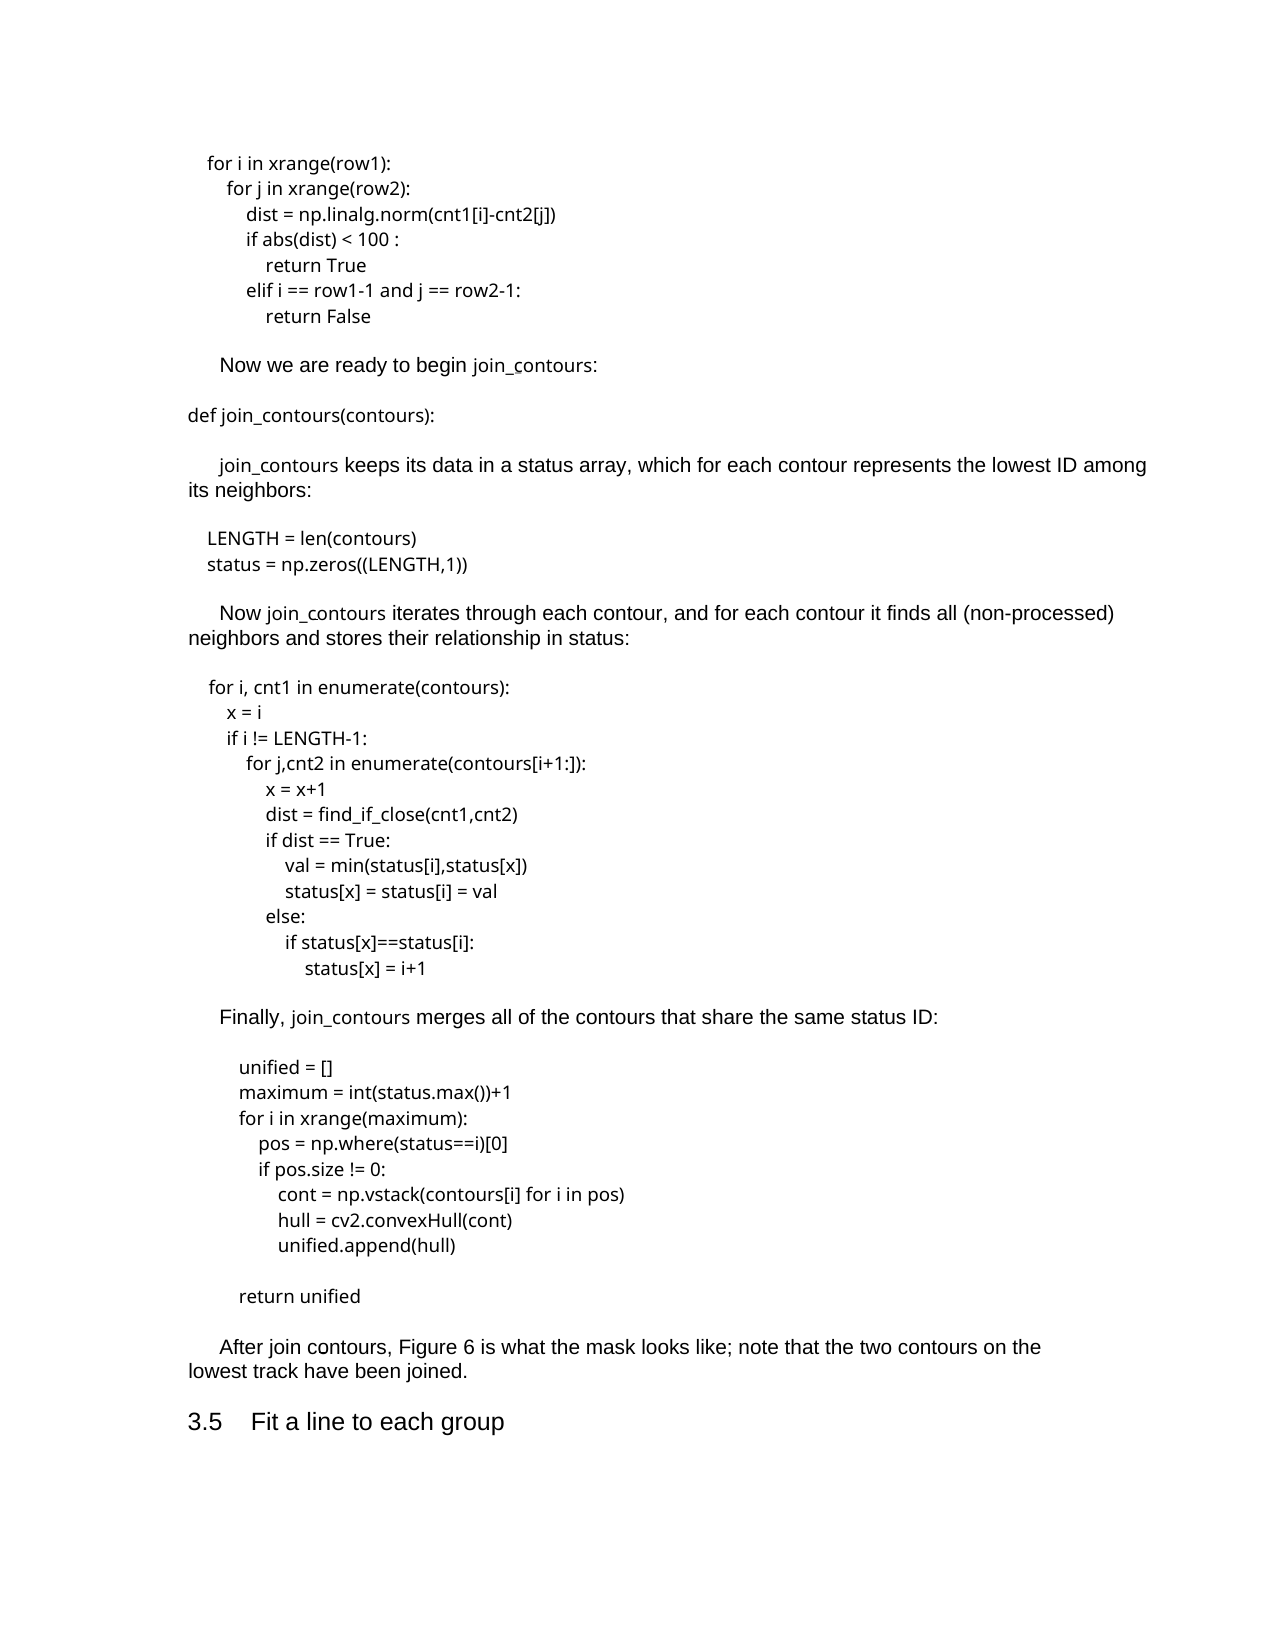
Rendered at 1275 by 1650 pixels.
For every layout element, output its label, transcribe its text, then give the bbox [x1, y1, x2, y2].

text After join contours, Figure 6 is what the mask looks like; note that the two contours on the lowest track have been joined. [188, 1335, 1087, 1383]
text else: [187, 904, 1162, 929]
text hull = cv2.convexHull(cont) [188, 1207, 1162, 1233]
text if status[x]==status[i]: [187, 929, 1162, 955]
text cont = np.vstack(contours[i] for i in pos) [188, 1182, 1162, 1207]
text for i, cnt1 in enumerate(contours): [187, 674, 1162, 699]
text val = min(status[i],status[x]) [187, 853, 1162, 878]
text Now we are ready to begin join_contours: [219, 353, 1162, 378]
text Now join_contours iterates through each contour, and for each contour it finds all (non-processed) neighbors and stores their relationship in status: [188, 601, 1162, 650]
text for i in xrange(row1): [187, 150, 1162, 176]
text return False [187, 303, 1162, 329]
text return True [187, 252, 1162, 278]
text maximum = int(status.max())+1 [188, 1079, 1162, 1105]
text pos = np.where(status==i)[0] [188, 1131, 1162, 1156]
text if i != LENGTH-1: [187, 725, 1162, 751]
text for j,cnt2 in enumerate(contours[i+1:]): [187, 751, 1162, 776]
text dist = find_if_close(cnt1,cnt2) [187, 802, 1162, 827]
text return unified [188, 1284, 1087, 1309]
list Fit a line to each group [187, 1407, 1087, 1435]
text Finally, join_contours merges all of the contours that share the same status ID: [188, 1004, 1162, 1030]
text unified.append(hull) [188, 1233, 1087, 1258]
text elif i == row1-1 and j == row2-1: [187, 278, 1162, 303]
text join_contours keeps its data in a status array, which for each contour represents the lowest ID among its neighbors: [188, 452, 1162, 501]
text status = np.zeros((LENGTH,1)) [187, 551, 1162, 576]
text for j in xrange(row2): [187, 176, 1162, 201]
text x = i [187, 699, 1162, 725]
text if pos.size != 0: [188, 1156, 1162, 1182]
text for i in xrange(maximum): [188, 1105, 1162, 1131]
text dist = np.linalg.norm(cnt1[i]-cnt2[j]) [187, 201, 1162, 227]
text x = x+1 [187, 776, 1162, 802]
text def join_contours(contours): [187, 402, 1162, 428]
text status[x] = i+1 [187, 955, 1162, 980]
text LENGTH = len(contours) [187, 525, 1162, 551]
text if abs(dist) < 100 : [187, 227, 1162, 252]
text status[x] = status[i] = val [187, 878, 1162, 904]
text if dist == True: [187, 827, 1162, 853]
text unified = [] [188, 1054, 1162, 1079]
